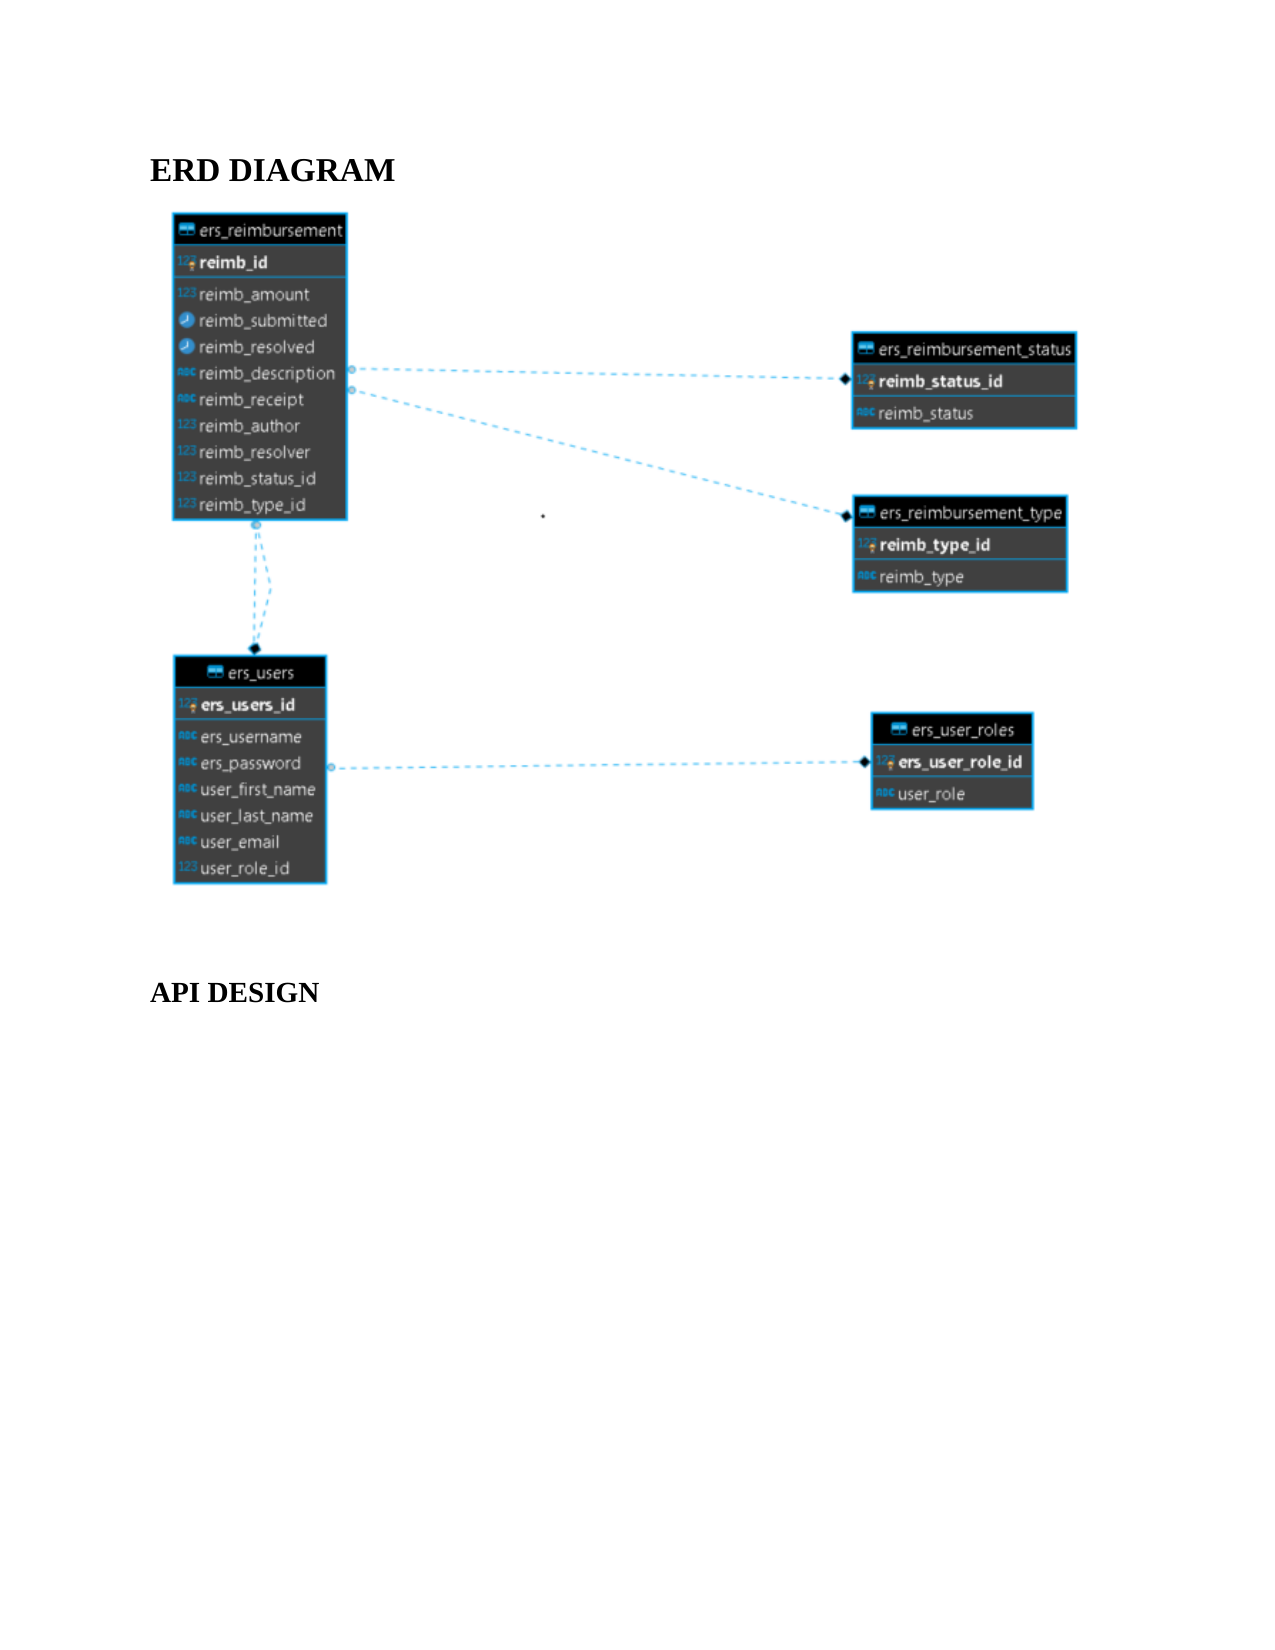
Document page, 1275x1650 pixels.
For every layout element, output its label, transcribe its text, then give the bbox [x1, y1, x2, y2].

picture [150, 208, 1125, 904]
text API DESIGN [150, 975, 1125, 1009]
text ERD DIAGRAM [150, 150, 1125, 188]
